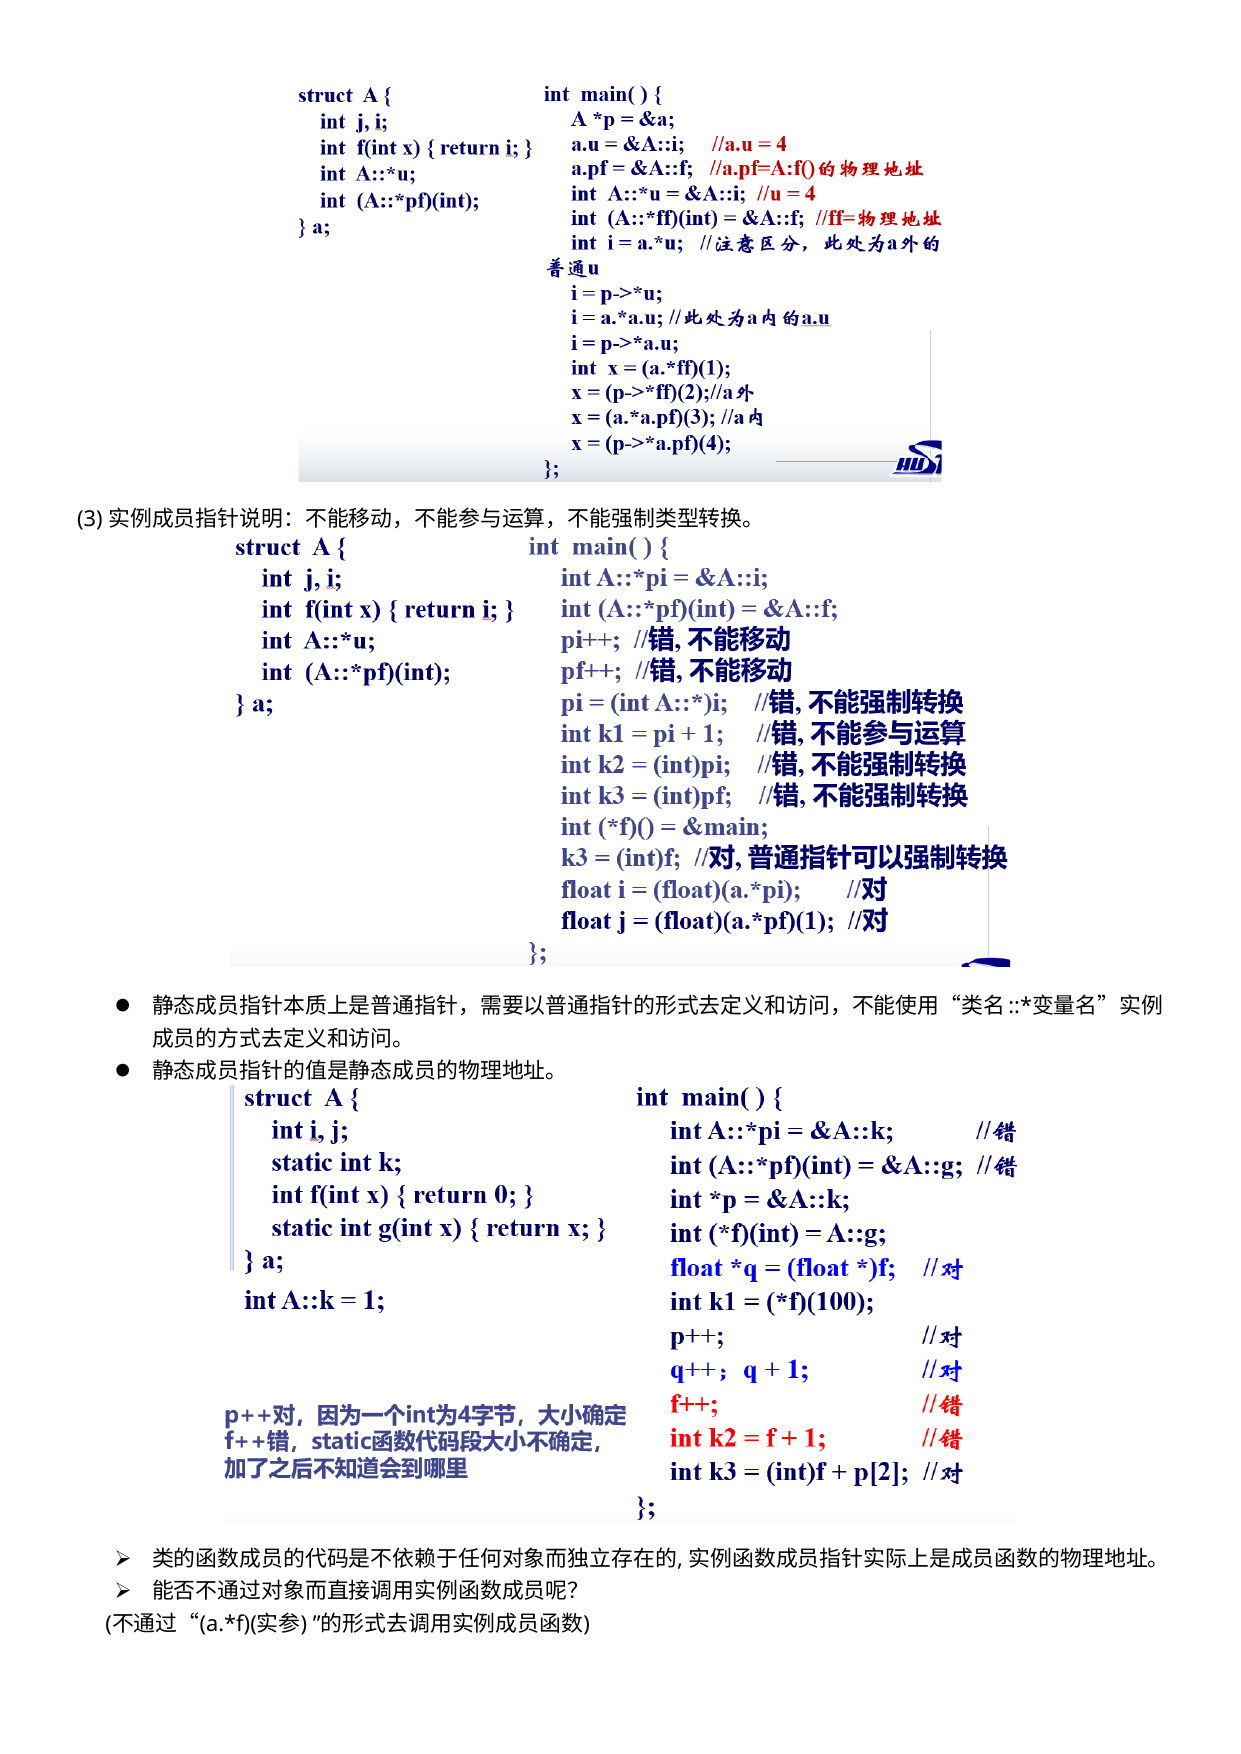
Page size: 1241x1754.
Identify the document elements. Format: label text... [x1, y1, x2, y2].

text (3) 实例成员指针说明：不能移动，不能参与运算，不能强制类型转换。 [77, 500, 1163, 533]
picture [230, 532, 1011, 967]
list 类的函数成员的代码是不依赖于任何对象而独立存在的, 实例函数成员指针实际上是成员函数的物理地址。 [114, 1540, 1163, 1573]
list 静态成员指针的值是静态成员的物理地址。 [114, 1053, 1163, 1085]
list 能否不通过对象而直接调用实例函数成员呢？ [114, 1573, 1163, 1605]
picture [221, 1085, 1019, 1523]
picture [298, 77, 942, 482]
text (不通过“(a.*f)(实参) ”的形式去调用实例成员函数) [77, 1605, 1163, 1638]
list 静态成员指针本质上是普通指针，需要以普通指针的形式去定义和访问，不能使用“类名::*变量名”实例成员的方式去定义和访问。 [114, 988, 1163, 1053]
